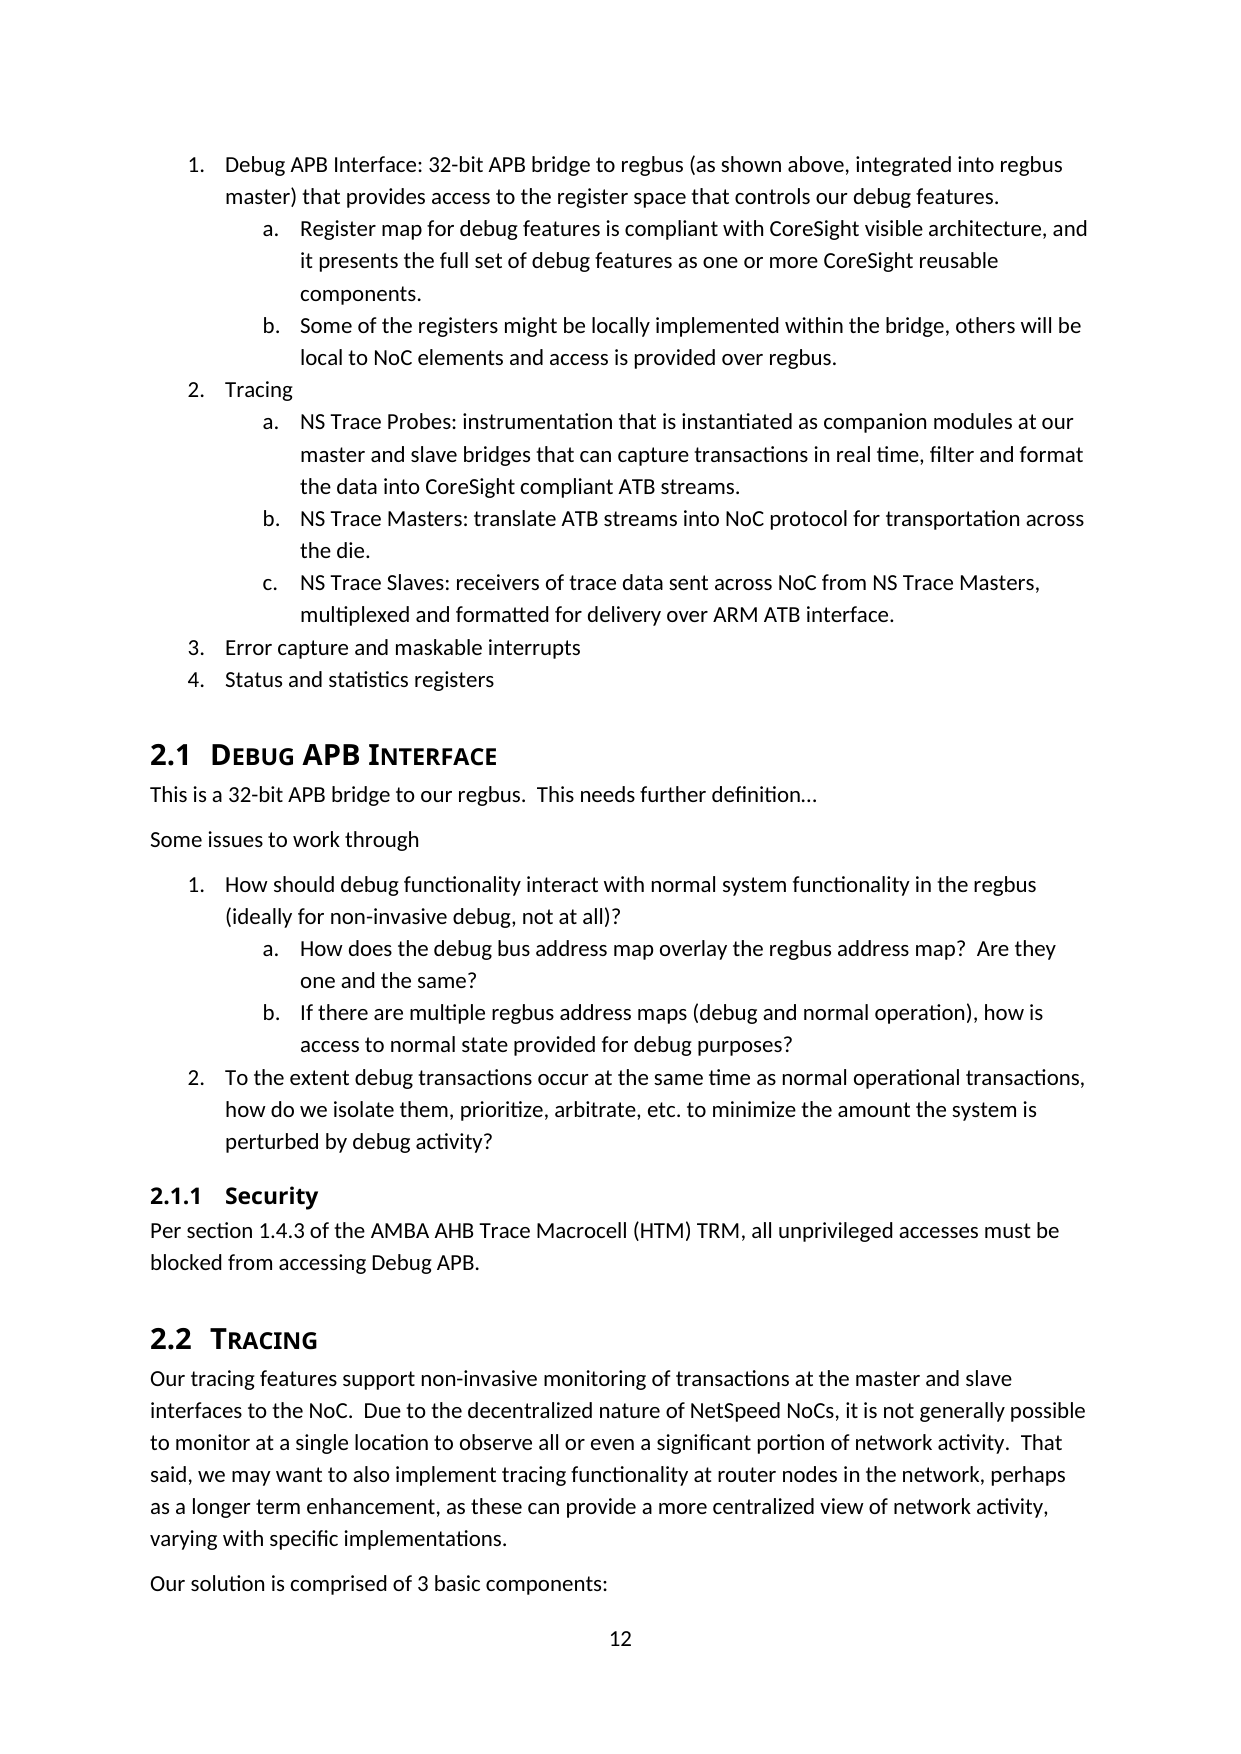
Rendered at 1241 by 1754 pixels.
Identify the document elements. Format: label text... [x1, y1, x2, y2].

list Debug APB Interface: 32-bit APB bridge to regbus (as shown above, integrated into regbus master) that provides access to the register space that controls our debug features. [187, 150, 1090, 210]
list If there are multiple regbus address maps (debug and normal operation), how is access to normal state provided for debug purposes? [262, 998, 1090, 1059]
text Per section 1.4.3 of the AMBA AHB Trace Macrocell (HTM) TRM, all unprivileged accesses must be blocked from accessing Debug APB. [150, 1216, 1090, 1276]
list NS Trace Probes: instrumentation that is instantiated as companion modules at our master and slave bridges that can capture transactions in real time, filter and format the data into CoreSight compliant ATB streams. [262, 407, 1090, 500]
list Status and statistics registers [187, 665, 1090, 693]
text This is a 32-bit APB bridge to our regbus. This needs further definition… [150, 780, 1090, 808]
list Register map for debug features is compliant with CoreSight visible architecture, and it presents the full set of debug features as one or more CoreSight reusable components. [262, 214, 1090, 307]
list NS Trace Masters: translate ATB streams into NoC protocol for transportation across the die. [262, 504, 1090, 564]
list Some of the registers might be locally implemented within the bridge, others will be local to NoC elements and access is provided over regbus. [262, 311, 1090, 371]
subtitle Security [150, 1180, 1090, 1211]
subtitle Tracing [150, 1318, 1090, 1358]
subtitle Debug APB Interface [150, 735, 1090, 774]
list How should debug functionality interact with normal system functionality in the regbus (ideally for non-invasive debug, not at all)? [187, 870, 1090, 930]
text Some issues to work through [150, 825, 1090, 853]
list To the extent debug transactions occur at the same time as normal operational transactions, how do we isolate them, prioritize, arbitrate, etc. to minimize the amount the system is perturbed by debug activity? [187, 1063, 1090, 1155]
list Error capture and maskable interrupts [187, 633, 1090, 661]
list Tracing [187, 375, 1090, 403]
text Our tracing features support non-invasive monitoring of transactions at the master and slave interfaces to the NoC. Due to the decentralized nature of NetSpeed NoCs, it is not generally possible to monitor at a single location to observe all or even a significant portion of network activity. That said, we may want to also implement tracing functionality at router nodes in the network, perhaps as a longer term enhancement, as these can provide a more centralized view of network activity, varying with specific implementations. [150, 1364, 1090, 1553]
list How does the debug bus address map overlay the regbus address map? Are they one and the same? [262, 934, 1090, 994]
list NS Trace Slaves: receivers of trace data sent across NoC from NS Trace Masters, multiplexed and formatted for delivery over ARM ATB interface. [262, 568, 1090, 629]
text Our solution is comprised of 3 basic components: [150, 1569, 1090, 1597]
